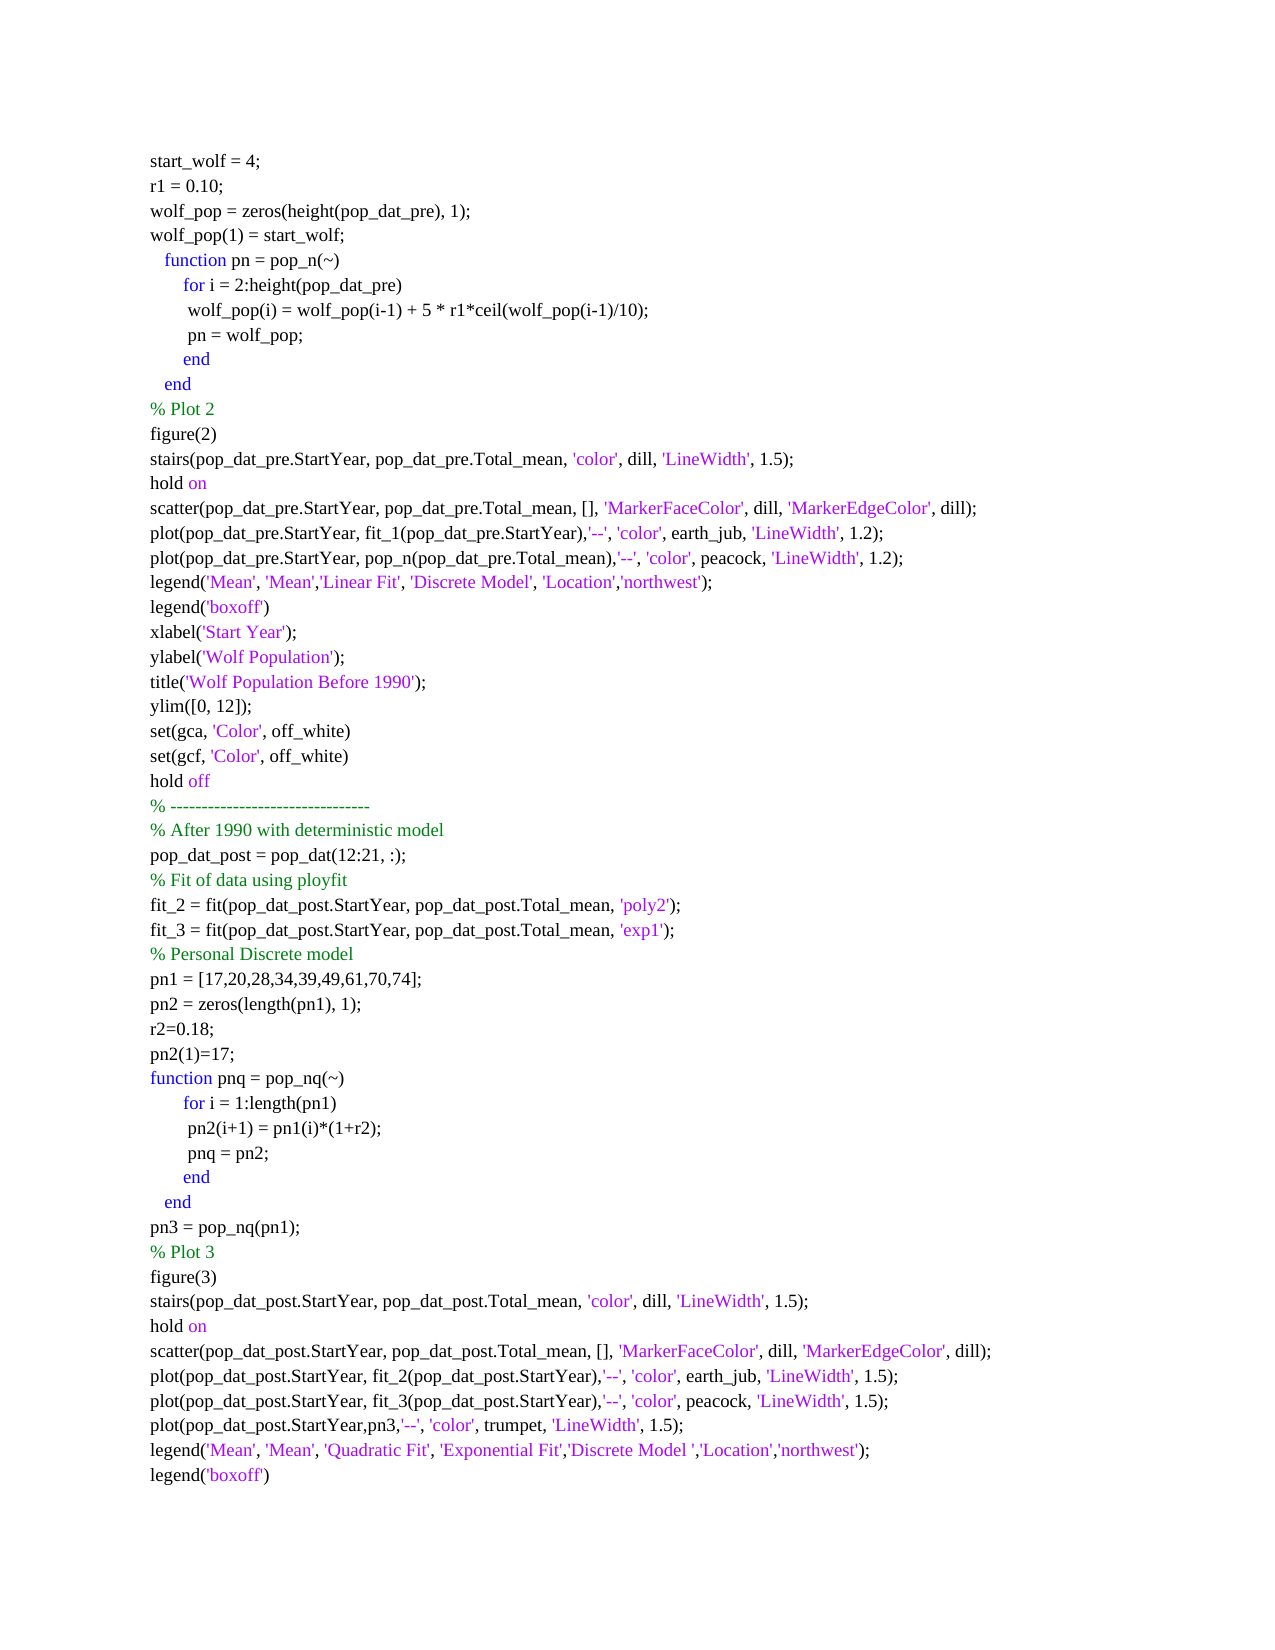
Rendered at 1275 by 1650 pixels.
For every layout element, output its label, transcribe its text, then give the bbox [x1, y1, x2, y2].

text plot(pop_dat_pre.StartYear, fit_1(pop_dat_pre.StartYear),'--', 'color', earth_jub, 'LineWidth', 1.2); [150, 522, 1125, 543]
text r1 = 0.10; [150, 175, 1125, 196]
text legend('Mean', 'Mean','Linear Fit', 'Discrete Model', 'Location','northwest'); [150, 571, 1125, 593]
text hold on [150, 472, 1125, 494]
text stairs(pop_dat_post.StartYear, pop_dat_post.Total_mean, 'color', dill, 'LineWidth', 1.5); [150, 1290, 1125, 1312]
text % After 1990 with deterministic model [150, 819, 1125, 841]
text pn3 = pop_nq(pn1); [150, 1216, 1125, 1238]
text for i = 2:height(pop_dat_pre) [150, 274, 1125, 296]
text ylabel('Wolf Population'); [150, 646, 1125, 667]
text wolf_pop(1) = start_wolf; [150, 224, 1125, 246]
text wolf_pop = zeros(height(pop_dat_pre), 1); [150, 199, 1125, 221]
text figure(2) [150, 423, 1125, 444]
text function pn = pop_n(~) [150, 249, 1125, 271]
text set(gca, 'Color', off_white) [150, 720, 1125, 742]
text end [150, 1191, 1125, 1213]
text plot(pop_dat_post.StartYear, fit_2(pop_dat_post.StartYear),'--', 'color', earth_jub, 'LineWidth', 1.5); [150, 1365, 1125, 1386]
text plot(pop_dat_post.StartYear,pn3,'--', 'color', trumpet, 'LineWidth', 1.5); [150, 1414, 1125, 1436]
text fit_2 = fit(pop_dat_post.StartYear, pop_dat_post.Total_mean, 'poly2'); [150, 894, 1125, 915]
text end [150, 348, 1125, 370]
text hold off [150, 770, 1125, 791]
text % Plot 3 [150, 1241, 1125, 1262]
text pnq = pn2; [150, 1142, 1125, 1163]
text xlabel('Start Year'); [150, 621, 1125, 643]
text scatter(pop_dat_pre.StartYear, pop_dat_pre.Total_mean, [], 'MarkerFaceColor', dill, 'MarkerEdgeColor', dill); [150, 497, 1125, 519]
text pn1 = [17,20,28,34,39,49,61,70,74]; [150, 968, 1125, 990]
text r2=0.18; [150, 1018, 1125, 1039]
text function pnq = pop_nq(~) [150, 1067, 1125, 1089]
text legend('boxoff') [150, 1464, 1125, 1486]
text figure(3) [150, 1266, 1125, 1287]
text wolf_pop(i) = wolf_pop(i-1) + 5 * r1*ceil(wolf_pop(i-1)/10); [150, 299, 1125, 320]
text pn2(i+1) = pn1(i)*(1+r2); [150, 1117, 1125, 1138]
text pn2 = zeros(length(pn1), 1); [150, 993, 1125, 1014]
text pn = wolf_pop; [150, 323, 1125, 345]
text % Plot 2 [150, 398, 1125, 419]
text start_wolf = 4; [150, 150, 1125, 172]
text end [150, 1166, 1125, 1188]
text pn2(1)=17; [150, 1042, 1125, 1064]
text stairs(pop_dat_pre.StartYear, pop_dat_pre.Total_mean, 'color', dill, 'LineWidth', 1.5); [150, 447, 1125, 469]
text hold on [150, 1315, 1125, 1337]
text plot(pop_dat_post.StartYear, fit_3(pop_dat_post.StartYear),'--', 'color', peacock, 'LineWidth', 1.5); [150, 1389, 1125, 1411]
text pop_dat_post = pop_dat(12:21, :); [150, 844, 1125, 866]
text % Fit of data using ployfit [150, 869, 1125, 891]
text legend('Mean', 'Mean', 'Quadratic Fit', 'Exponential Fit','Discrete Model ','Location','northwest'); [150, 1439, 1125, 1461]
text legend('boxoff') [150, 596, 1125, 618]
text title('Wolf Population Before 1990'); [150, 671, 1125, 692]
text fit_3 = fit(pop_dat_post.StartYear, pop_dat_post.Total_mean, 'exp1'); [150, 918, 1125, 940]
text % -------------------------------- [150, 794, 1125, 816]
text % Personal Discrete model [150, 943, 1125, 965]
text set(gcf, 'Color', off_white) [150, 745, 1125, 767]
text for i = 1:length(pn1) [150, 1092, 1125, 1114]
text ylim([0, 12]); [150, 695, 1125, 717]
text plot(pop_dat_pre.StartYear, pop_n(pop_dat_pre.Total_mean),'--', 'color', peacock, 'LineWidth', 1.2); [150, 547, 1125, 568]
text scatter(pop_dat_post.StartYear, pop_dat_post.Total_mean, [], 'MarkerFaceColor', dill, 'MarkerEdgeColor', dill); [150, 1340, 1125, 1362]
text end [150, 373, 1125, 395]
